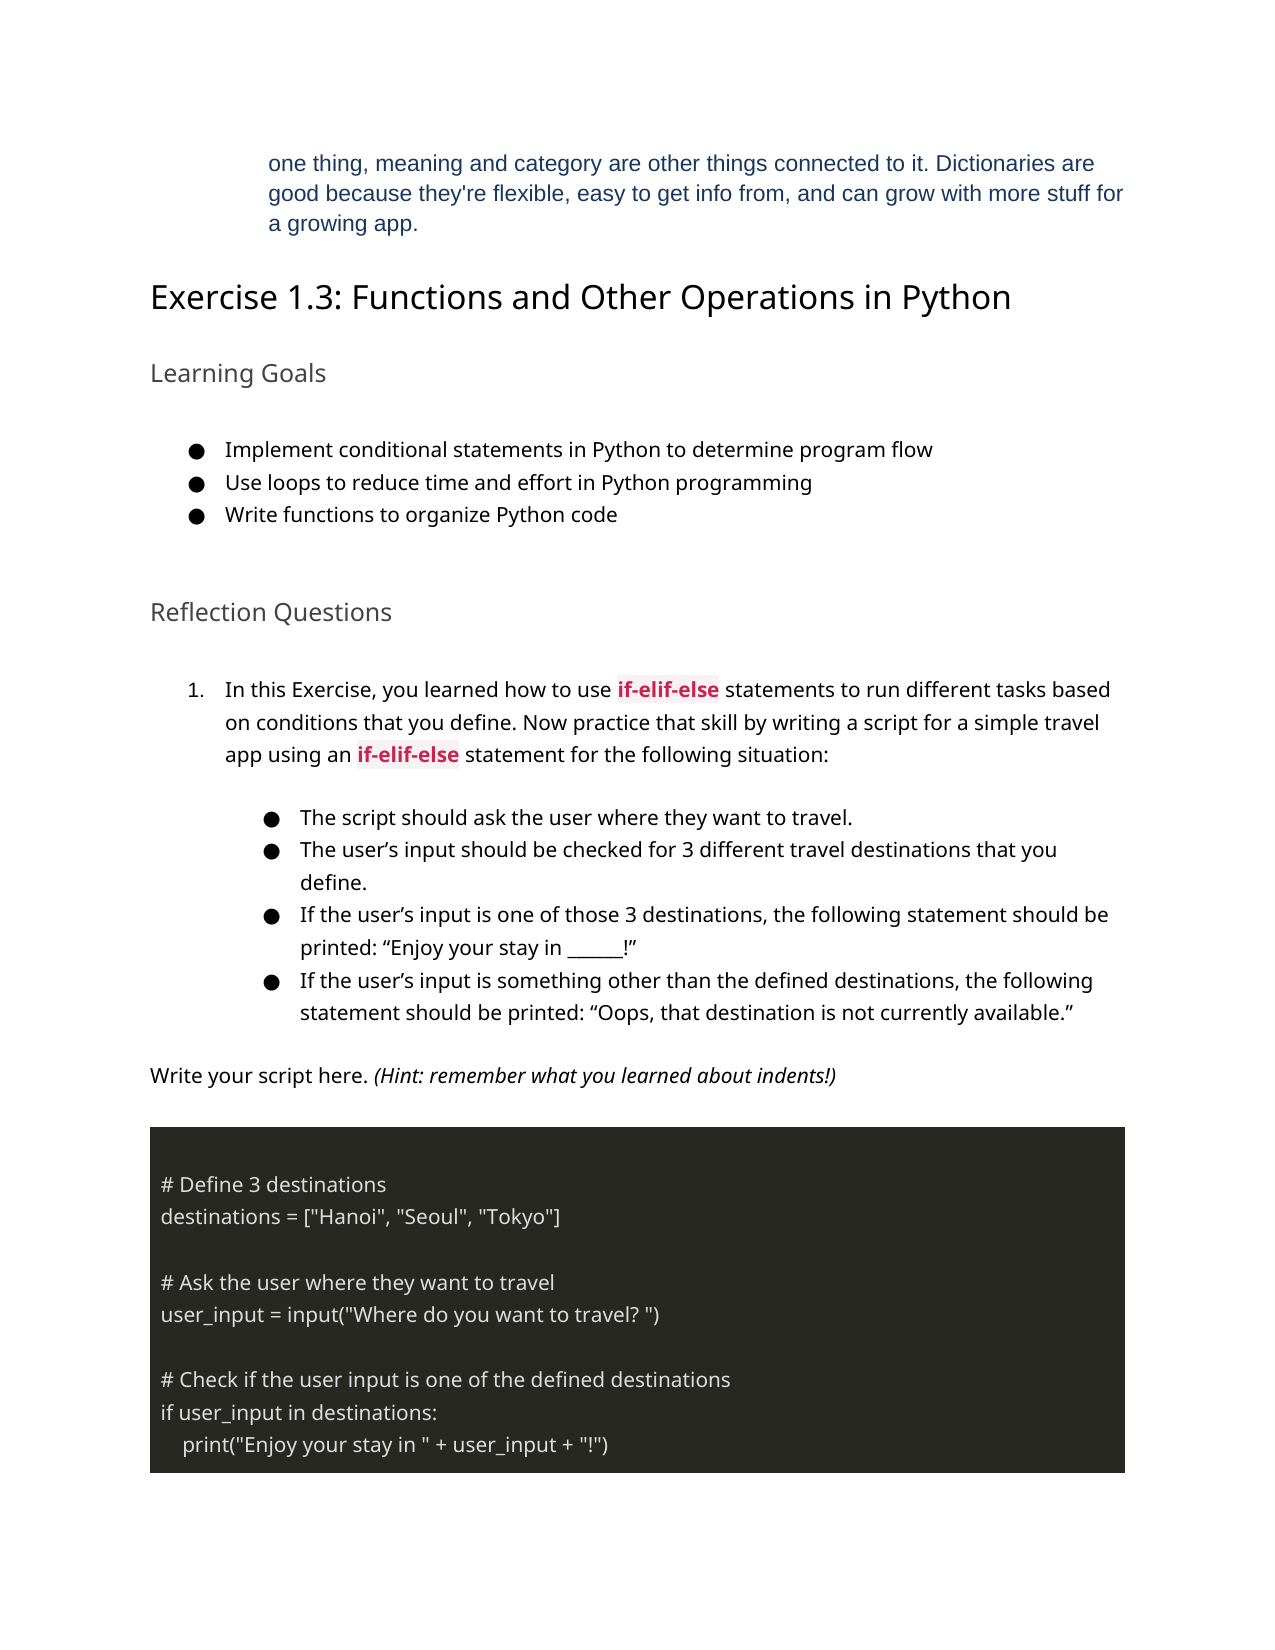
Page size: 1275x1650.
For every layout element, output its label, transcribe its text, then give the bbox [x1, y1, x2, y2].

list Implement conditional statements in Python to determine program flow [187, 435, 1125, 464]
list If the user’s input is something other than the defined destinations, the following statement should be printed: “Oops, that destination is not currently available.” [262, 966, 1125, 1027]
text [268, 150, 1125, 237]
list Use loops to reduce time and effort in Python programming [187, 468, 1125, 496]
text Write your script here. (Hint: remember what you learned about indents!) [150, 1062, 1125, 1090]
list The script should ask the user where they want to travel. [262, 803, 1125, 831]
list If the user’s input is one of those 3 destinations, the following statement should be printed: “Enjoy your stay in ______!” [262, 901, 1125, 962]
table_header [150, 1127, 1125, 1473]
list The user’s input should be checked for 3 different travel destinations that you define. [262, 835, 1125, 896]
subtitle Exercise 1.3: Functions and Other Operations in Python [150, 274, 1125, 319]
subtitle Learning Goals [150, 355, 1125, 389]
subtitle Reflection Questions [150, 595, 1125, 629]
list In this Exercise, you learned how to use if-elif-else statements to run different tasks based on conditions that you define. Now practice that skill by writing a script for a simple travel app using an if-elif-else statement for the following situation: [187, 675, 1125, 799]
list Write functions to organize Python code [187, 501, 1125, 529]
